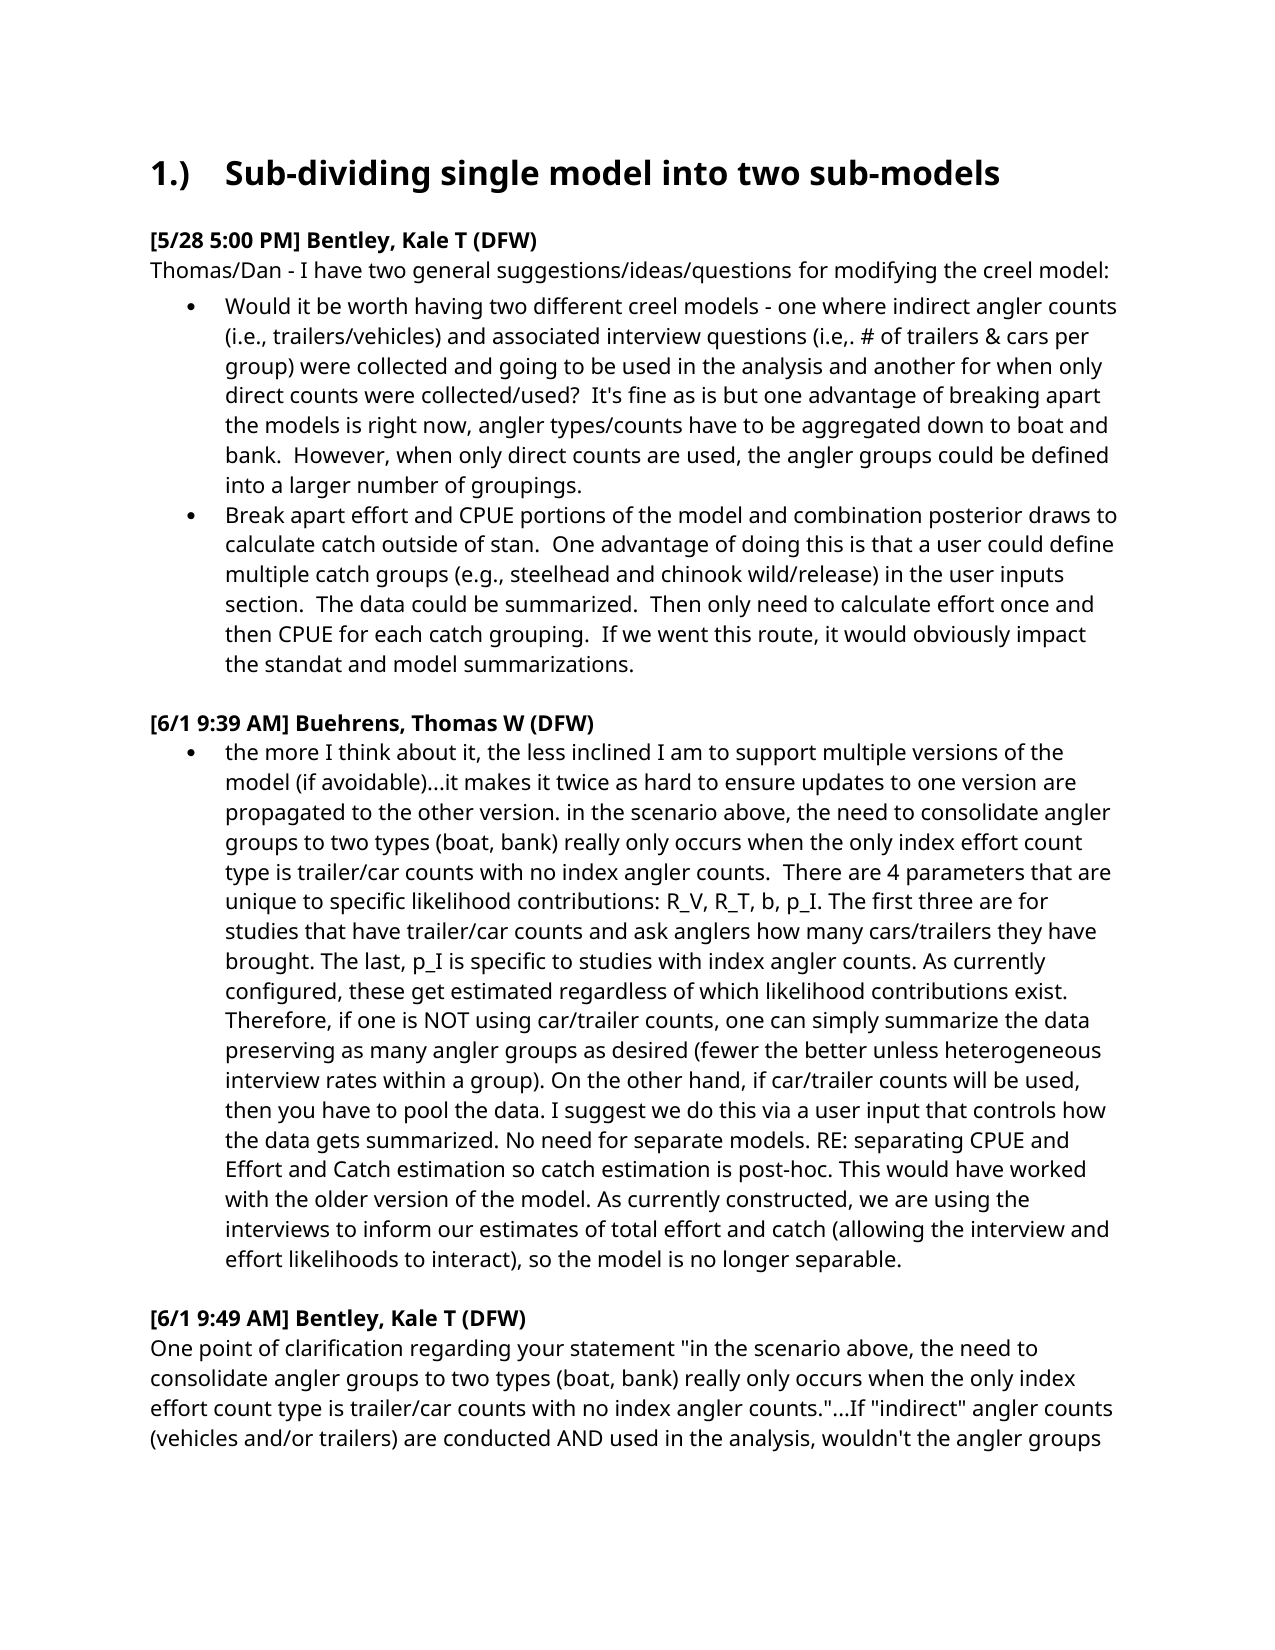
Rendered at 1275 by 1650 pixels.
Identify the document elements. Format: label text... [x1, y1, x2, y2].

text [150, 1333, 1125, 1452]
list Sub-dividing single model into two sub-models [150, 150, 1125, 195]
list Would it be worth having two different creel models - one where indirect angler counts (i.e., trailers/vehicles) and associated interview questions (i.e,. # of trailers & cars per group) were collected and going to be used in the analysis and another for when only direct counts were collected/used? It's fine as is but one advantage of breaking apart the models is right now, angler types/counts have to be aggregated down to boat and bank. However, when only direct counts are used, the angler groups could be defined into a larger number of groupings. [187, 291, 1125, 499]
text Thomas/Dan - I have two general suggestions/ideas/questions for modifying the creel model: [150, 255, 1125, 285]
list the more I think about it, the less inclined I am to support multiple versions of the model (if avoidable)...it makes it twice as hard to ensure updates to one version are propagated to the other version. in the scenario above, the need to consolidate angler groups to two types (boat, bank) really only occurs when the only index effort count type is trailer/car counts with no index angler counts. There are 4 parameters that are unique to specific likelihood contributions: R_V, R_T, b, p_I. The first three are for studies that have trailer/car counts and ask anglers how many cars/trailers they have brought. The last, p_I is specific to studies with index angler counts. As currently configured, these get estimated regardless of which likelihood contributions exist. Therefore, if one is NOT using car/trailer counts, one can simply summarize the data preserving as many angler groups as desired (fewer the better unless heterogeneous interview rates within a group). On the other hand, if car/trailer counts will be used, then you have to pool the data. I suggest we do this via a user input that controls how the data gets summarized. No need for separate models. RE: separating CPUE and Effort and Catch estimation so catch estimation is post-hoc. This would have worked with the older version of the model. As currently constructed, we are using the interviews to inform our estimates of total effort and catch (allowing the interview and effort likelihoods to interact), so the model is no longer separable. [187, 737, 1125, 1273]
list Break apart effort and CPUE portions of the model and combination posterior draws to calculate catch outside of stan. One advantage of doing this is that a user could define multiple catch groups (e.g., steelhead and chinook wild/release) in the user inputs section. The data could be summarized. Then only need to calculate effort once and then CPUE for each catch grouping. If we went this route, it would obviously impact the standat and model summarizations. [187, 499, 1125, 678]
text [6/1 9:39 AM] Buehrens, Thomas W (DFW) [150, 707, 1125, 737]
text [6/1 9:49 AM] Bentley, Kale T (DFW) [150, 1303, 1125, 1333]
text [5/28 5:00 PM] Bentley, Kale T (DFW) [150, 225, 1125, 255]
